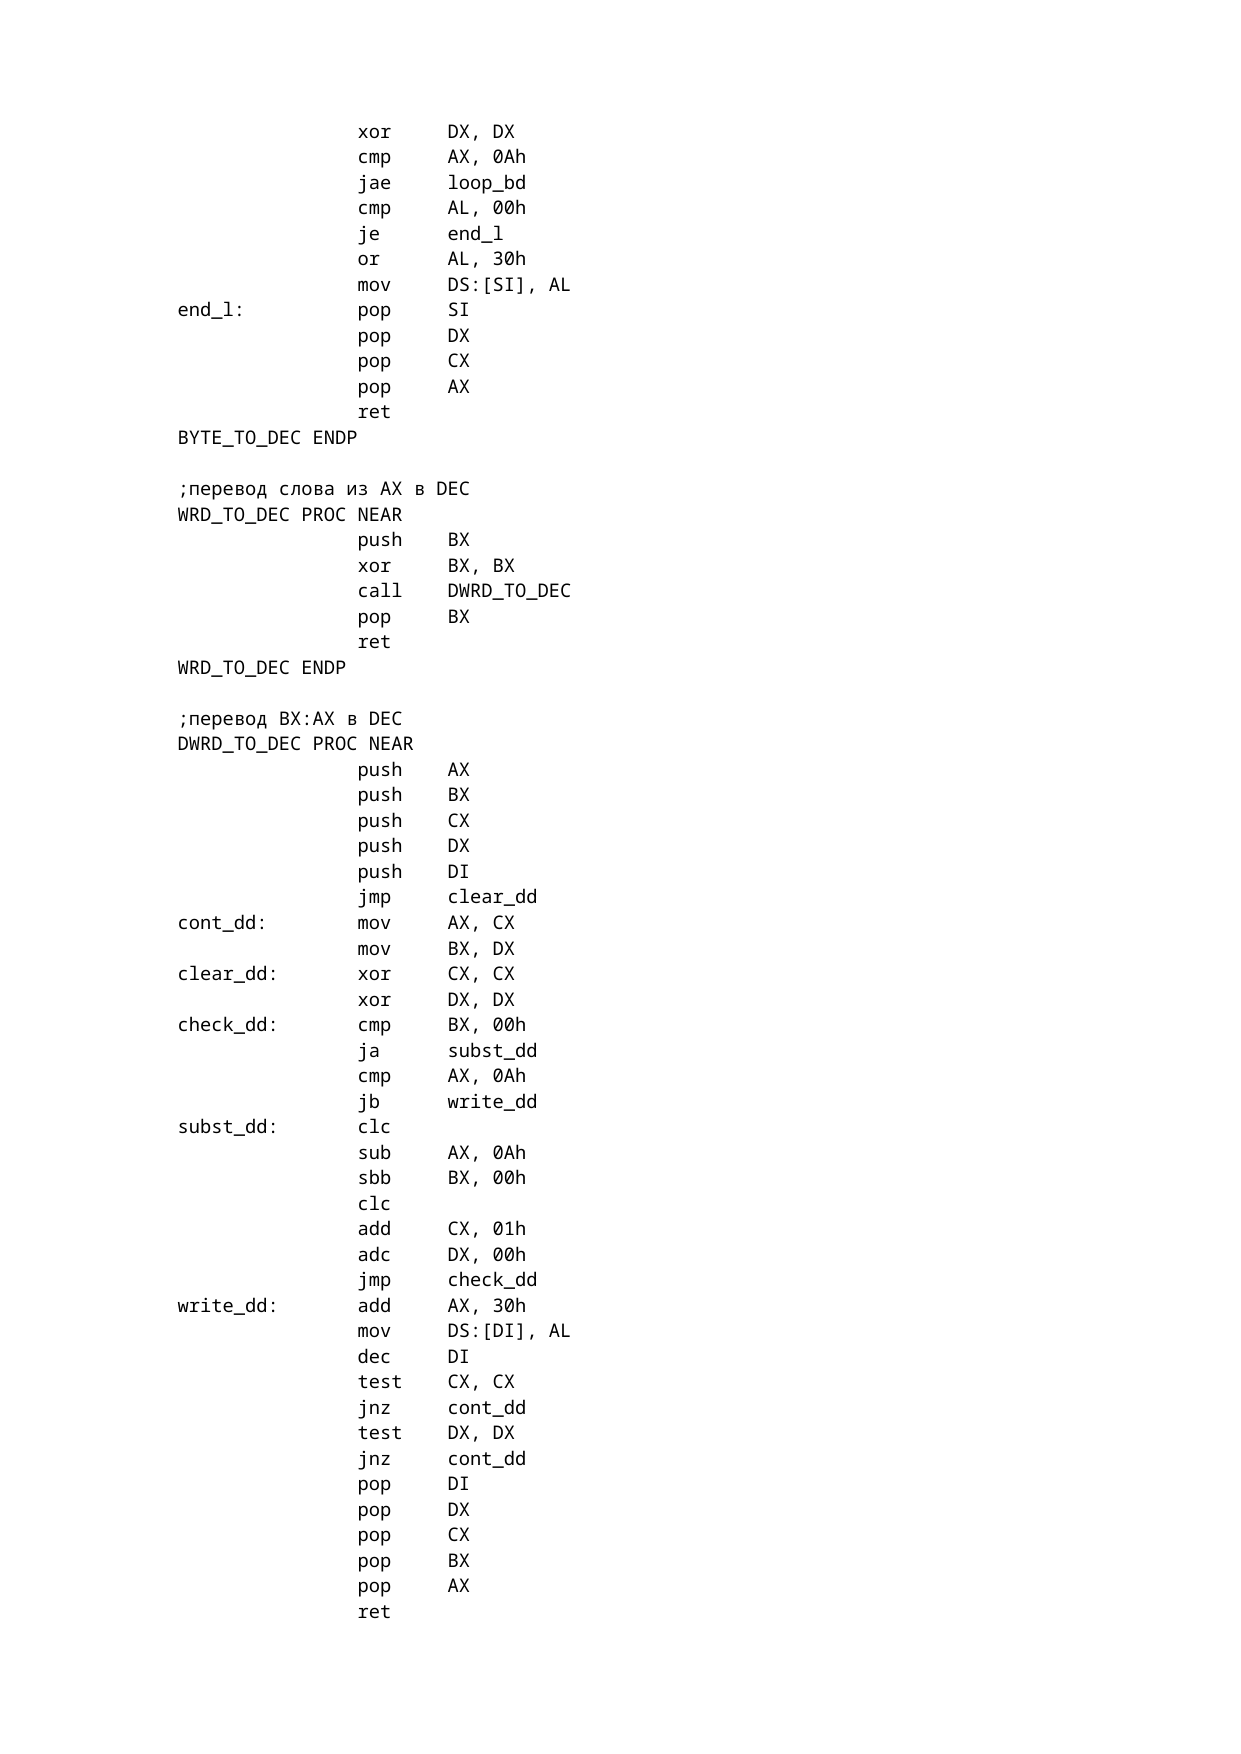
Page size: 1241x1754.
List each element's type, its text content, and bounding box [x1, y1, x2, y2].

text pop AX [177, 1573, 1152, 1598]
text jnz cont_dd [177, 1394, 1152, 1420]
text clear_dd: xor CX, CX [177, 960, 1152, 986]
text push DI [177, 858, 1152, 884]
text sbb BX, 00h [177, 1164, 1152, 1190]
text jae loop_bd [177, 169, 1152, 195]
text cmp AX, 0Ah [177, 1062, 1152, 1088]
text mov BX, DX [177, 935, 1152, 960]
text cont_dd: mov AX, CX [177, 909, 1152, 935]
text add CX, 01h [177, 1216, 1152, 1241]
text je end_l [177, 220, 1152, 246]
text push BX [177, 526, 1152, 552]
text end_l: pop SI [177, 297, 1152, 322]
text ;перевод BX:AX в DEC [177, 705, 1152, 731]
text ja subst_dd [177, 1037, 1152, 1062]
text pop DI [177, 1471, 1152, 1496]
text xor DX, DX [177, 118, 1152, 144]
text dec DI [177, 1343, 1152, 1369]
text pop BX [177, 1547, 1152, 1573]
text push BX [177, 782, 1152, 807]
text ret [177, 628, 1152, 654]
text test CX, CX [177, 1369, 1152, 1394]
text check_dd: cmp BX, 00h [177, 1011, 1152, 1037]
text test DX, DX [177, 1420, 1152, 1445]
text pop DX [177, 1496, 1152, 1522]
text WRD_TO_DEC ENDP [177, 654, 1152, 679]
text pop AX [177, 373, 1152, 399]
text xor DX, DX [177, 986, 1152, 1011]
text jnz cont_dd [177, 1445, 1152, 1471]
text push DX [177, 833, 1152, 858]
text push AX [177, 756, 1152, 782]
text mov DS:[SI], AL [177, 271, 1152, 297]
text ;перевод слова из AX в DEC [177, 475, 1152, 501]
text call DWRD_TO_DEC [177, 577, 1152, 603]
text pop CX [177, 1522, 1152, 1547]
text cmp AL, 00h [177, 195, 1152, 220]
text sub AX, 0Ah [177, 1139, 1152, 1164]
text pop BX [177, 603, 1152, 628]
text WRD_TO_DEC PROC NEAR [177, 501, 1152, 526]
text BYTE_TO_DEC ENDP [177, 424, 1152, 450]
text jmp check_dd [177, 1267, 1152, 1292]
text or AL, 30h [177, 246, 1152, 271]
text jmp clear_dd [177, 884, 1152, 909]
text push CX [177, 807, 1152, 833]
text pop DX [177, 322, 1152, 348]
text ret [177, 399, 1152, 424]
text mov DS:[DI], AL [177, 1318, 1152, 1343]
text write_dd: add AX, 30h [177, 1292, 1152, 1318]
text ret [177, 1598, 1152, 1624]
text clc [177, 1190, 1152, 1216]
text adc DX, 00h [177, 1241, 1152, 1267]
text xor BX, BX [177, 552, 1152, 577]
text DWRD_TO_DEC PROC NEAR [177, 731, 1152, 756]
text jb write_dd [177, 1088, 1152, 1113]
text pop CX [177, 348, 1152, 373]
text cmp AX, 0Ah [177, 144, 1152, 169]
text subst_dd: clc [177, 1113, 1152, 1139]
